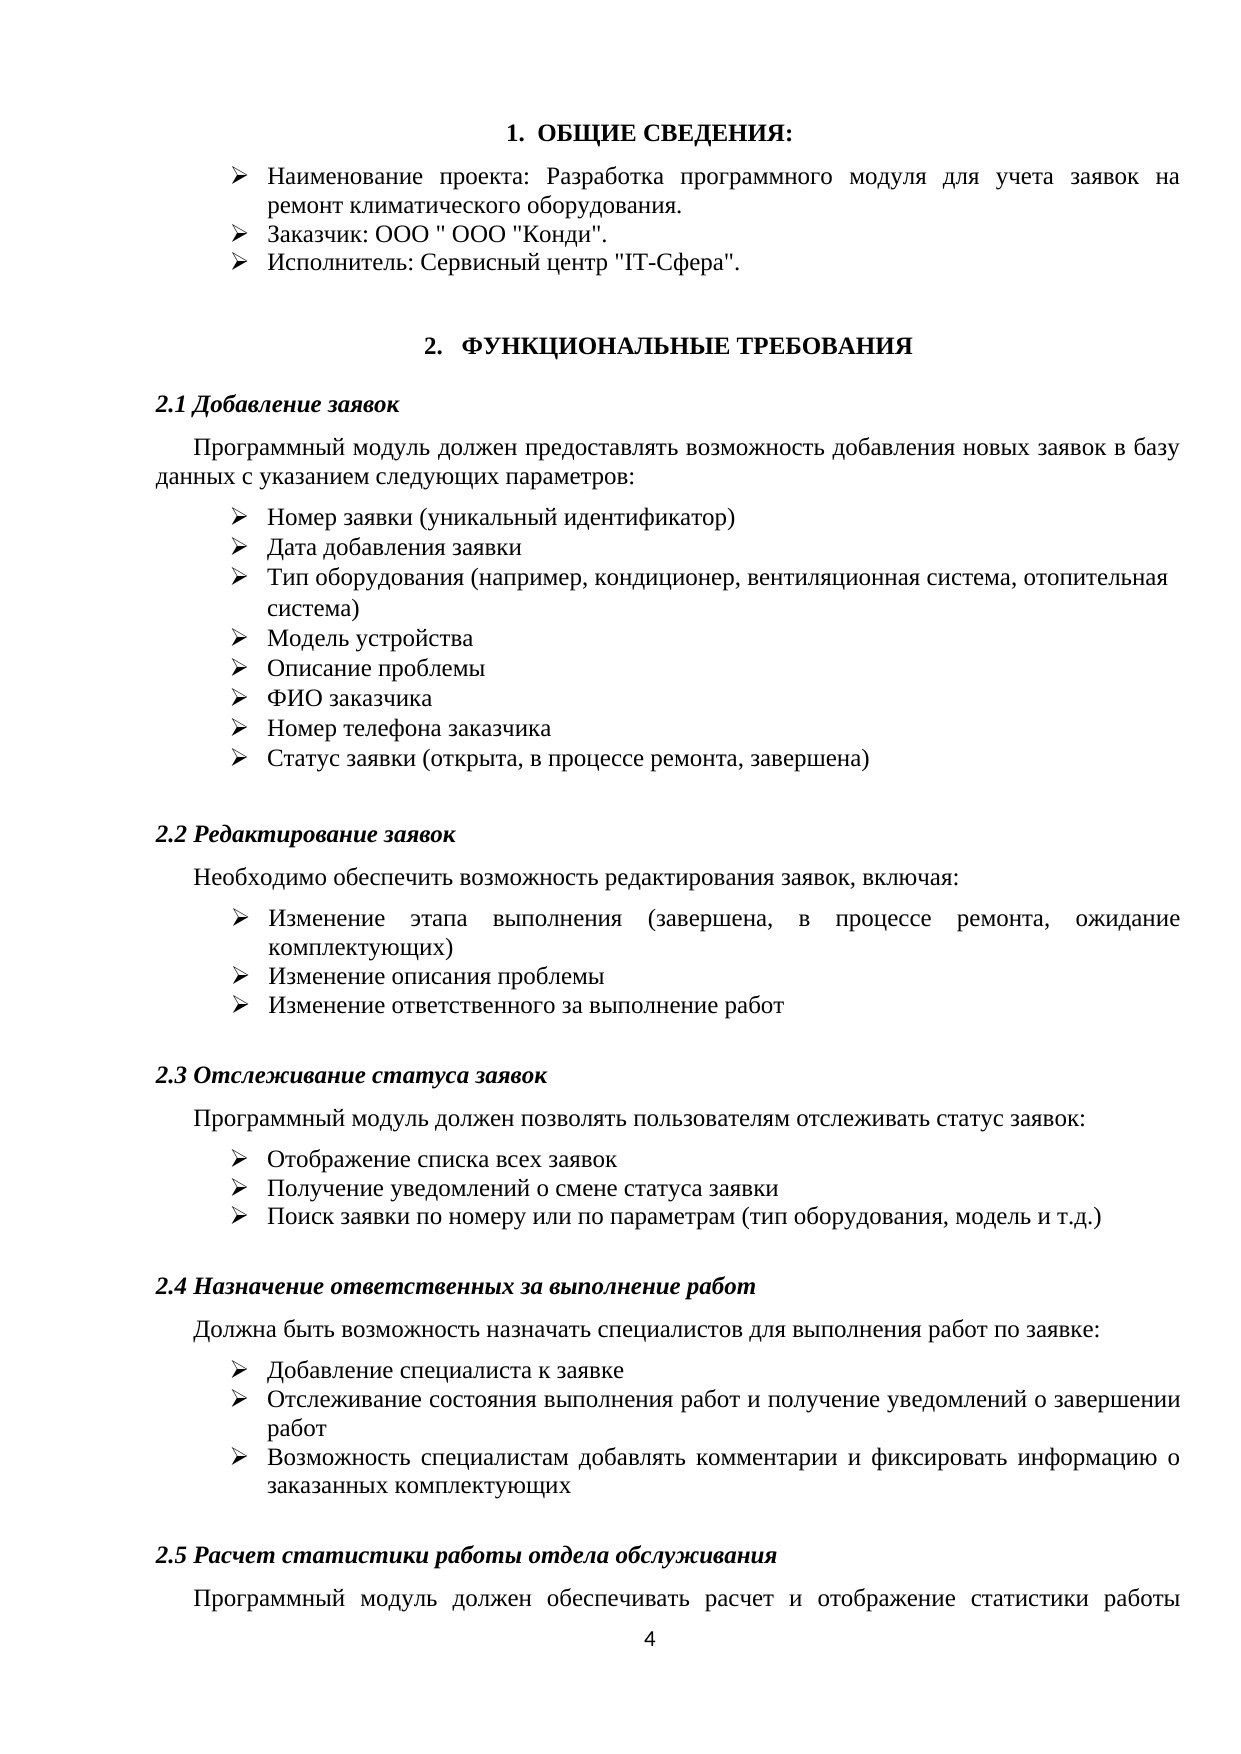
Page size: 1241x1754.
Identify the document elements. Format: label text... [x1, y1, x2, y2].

list Номер заявки (уникальный идентификатор) [229, 502, 1181, 531]
list Поиск заявки по номеру или по параметрам (тип оборудования, модель и т.д.) [229, 1201, 1181, 1230]
list Отображение списка всех заявок [229, 1144, 1181, 1173]
text Необходимо обеспечить возможность редактирования заявок, включая: [156, 862, 1181, 891]
list Тип оборудования (например, кондиционер, вентиляционная система, отопительная система) [229, 562, 1181, 621]
list Изменение этапа выполнения (завершена, в процессе ремонта, ожидание комплектующих) [231, 903, 1181, 961]
text Программный модуль должен предоставлять возможность добавления новых заявок в базу данных с указанием следующих параметров: [156, 432, 1181, 490]
list Изменение описания проблемы [231, 961, 1181, 990]
list Отслеживание статуса заявок [156, 1060, 1181, 1088]
list Наименование проекта: Разработка программного модуля для учета заявок на ремонт климатического оборудования. [229, 161, 1181, 219]
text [156, 1583, 1181, 1612]
list Исполнитель: Сервисный центр "IT-Сфера". [229, 247, 1181, 276]
text Должна быть возможность назначать специалистов для выполнения работ по заявке: [156, 1314, 1181, 1343]
list Описание проблемы [229, 653, 1181, 682]
list Заказчик: ООО " ООО "Конди". [229, 219, 1181, 247]
list Редактирование заявок [156, 819, 1181, 848]
list Модель устройства [229, 623, 1181, 651]
list Изменение ответственного за выполнение работ [231, 990, 1181, 1018]
list Возможность специалистам добавлять комментарии и фиксировать информацию о заказанных комплектующих [229, 1442, 1181, 1499]
list Отслеживание состояния выполнения работ и получение уведомлений о завершении работ [229, 1384, 1181, 1442]
list Получение уведомлений о смене статуса заявки [229, 1173, 1181, 1201]
list Назначение ответственных за выполнение работ [156, 1271, 1181, 1300]
list Номер телефона заказчика [229, 713, 1181, 742]
list Расчет статистики работы отдела обслуживания [156, 1541, 1181, 1569]
list Дата добавления заявки [229, 532, 1181, 561]
list Добавление заявок [156, 389, 1181, 418]
text Программный модуль должен позволять пользователям отслеживать статус заявок: [156, 1103, 1181, 1131]
list Статус заявки (открыта, в процессе ремонта, завершена) [229, 743, 1181, 772]
text 1. ОБЩИЕ СВЕДЕНИЯ: [118, 118, 1181, 147]
list ФУНКЦИОНАЛЬНЫЕ ТРЕБОВАНИЯ [156, 331, 1181, 360]
list Добавление специалиста к заявке [229, 1356, 1181, 1384]
list ФИО заказчика [229, 683, 1181, 712]
